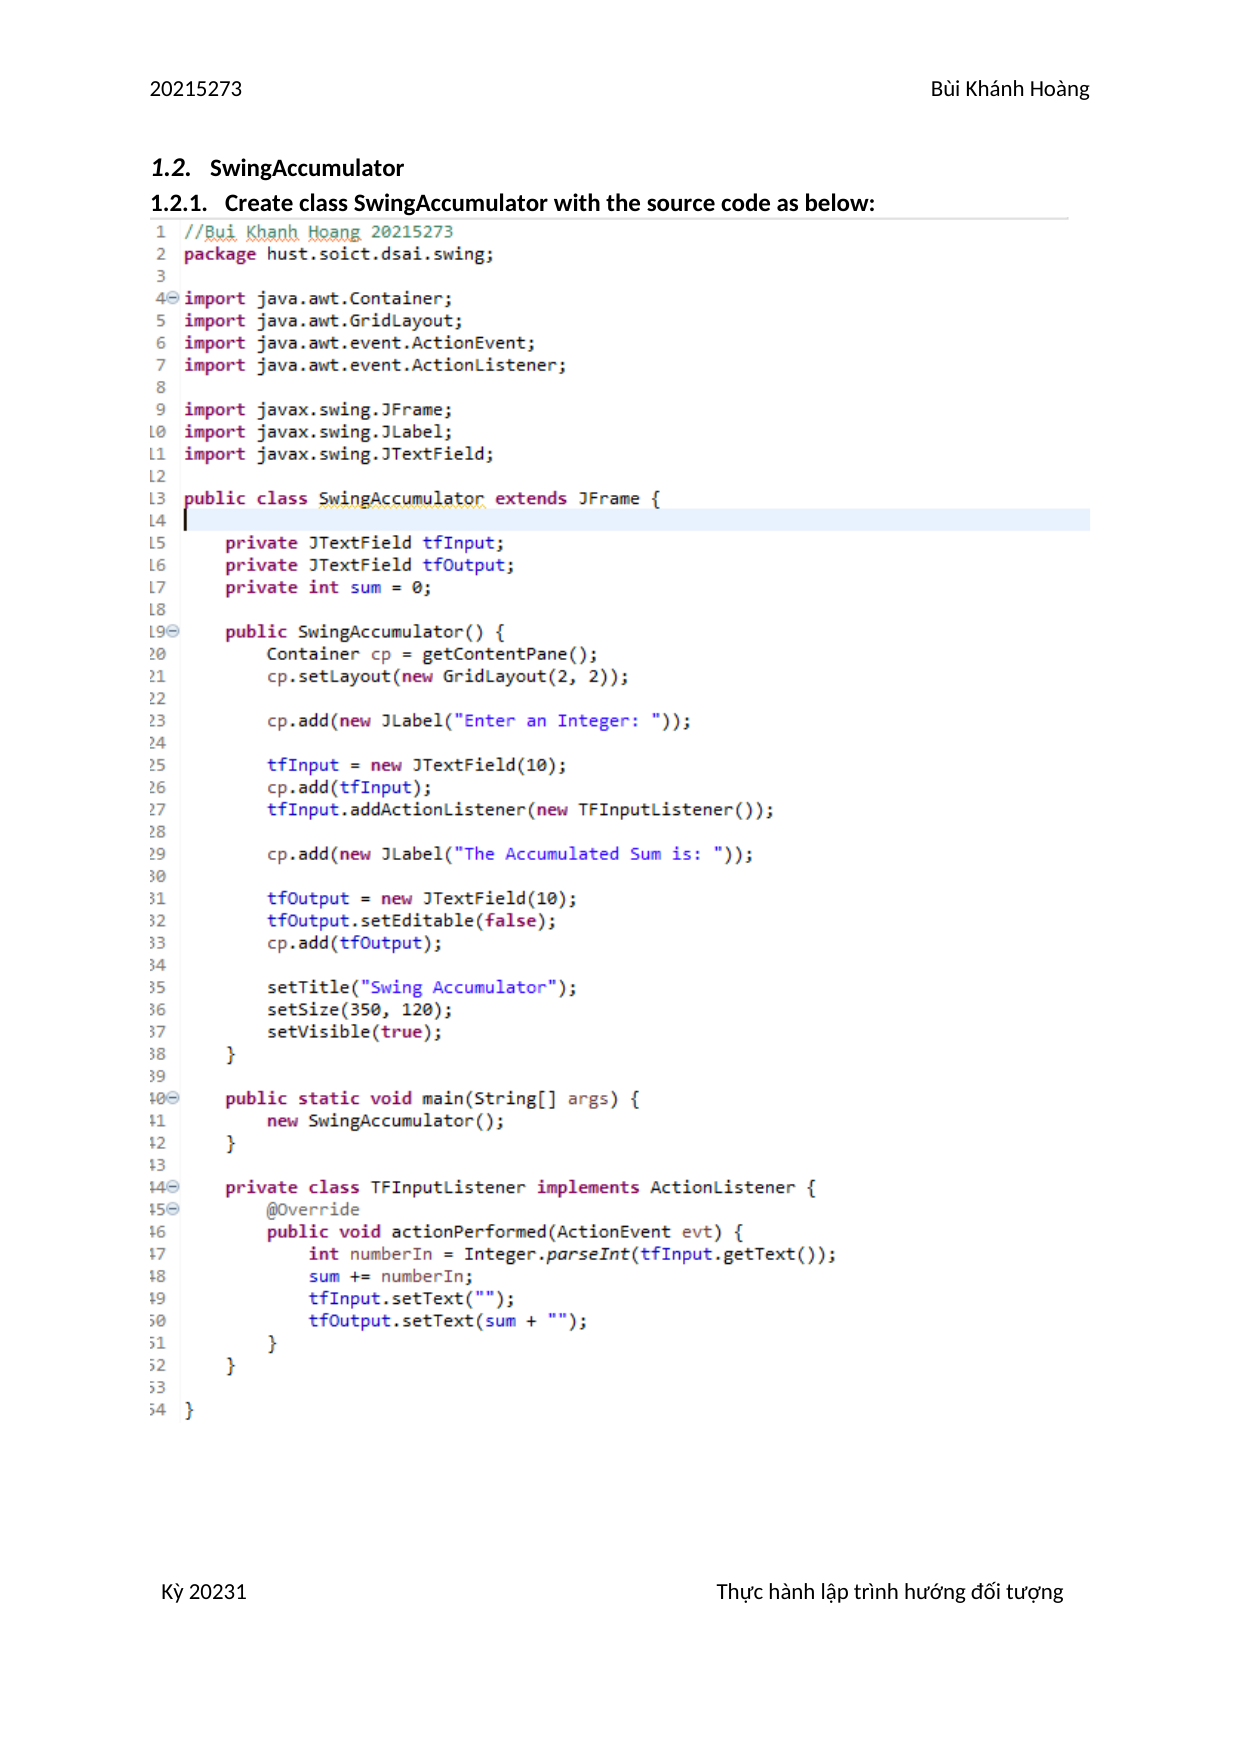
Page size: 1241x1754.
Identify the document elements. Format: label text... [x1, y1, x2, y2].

subtitle Create class SwingAccumulator with the source code as below: [150, 187, 1090, 217]
picture [150, 217, 1091, 1423]
subtitle SwingAccumulator [150, 150, 1090, 183]
